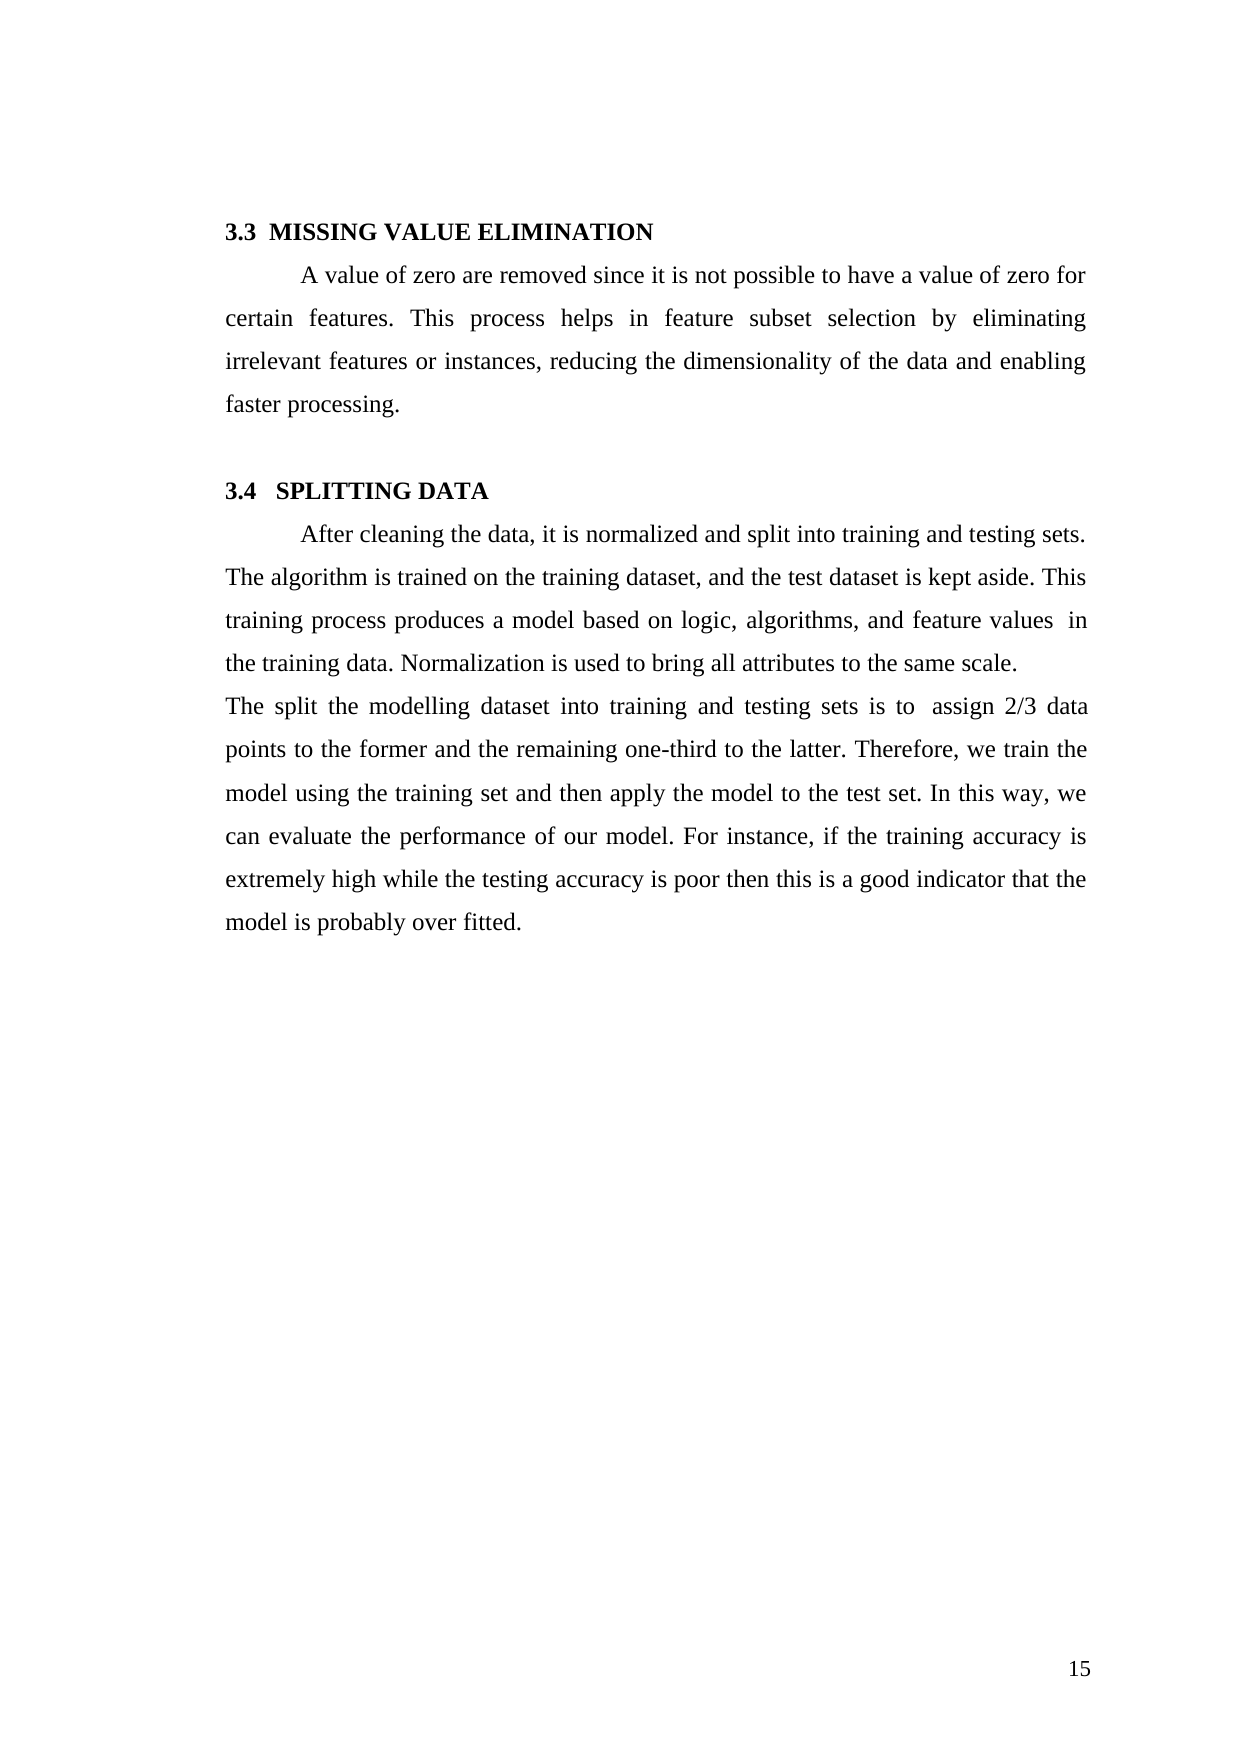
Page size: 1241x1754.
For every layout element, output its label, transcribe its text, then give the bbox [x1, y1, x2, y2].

subtitle SPLITTING DATA [225, 476, 1157, 504]
subtitle MISSING VALUE ELIMINATION [225, 217, 1157, 246]
text The split the modelling dataset into training and testing sets is to assign 2/3 data points to the former and the remaining one-third to the latter. Therefore, we train the model using the training set and then apply the model to the test set. In this way, we can evaluate the performance of our model. For instance, if the training accuracy is extremely high while the testing accuracy is poor then this is a good indicator that the model is probably over fitted. [225, 691, 1088, 936]
text A value of zero are removed since it is not possible to have a value of zero for certain features. This process helps in feature subset selection by eliminating irrelevant features or instances, reducing the dimensionality of the data and enabling faster processing. [225, 260, 1087, 418]
text After cleaning the data, it is normalized and split into training and testing sets. The algorithm is trained on the training dataset, and the test dataset is kept aside. This training process produces a model based on logic, algorithms, and feature values in the training data. Normalization is used to bring all attributes to the same scale. [225, 519, 1088, 677]
